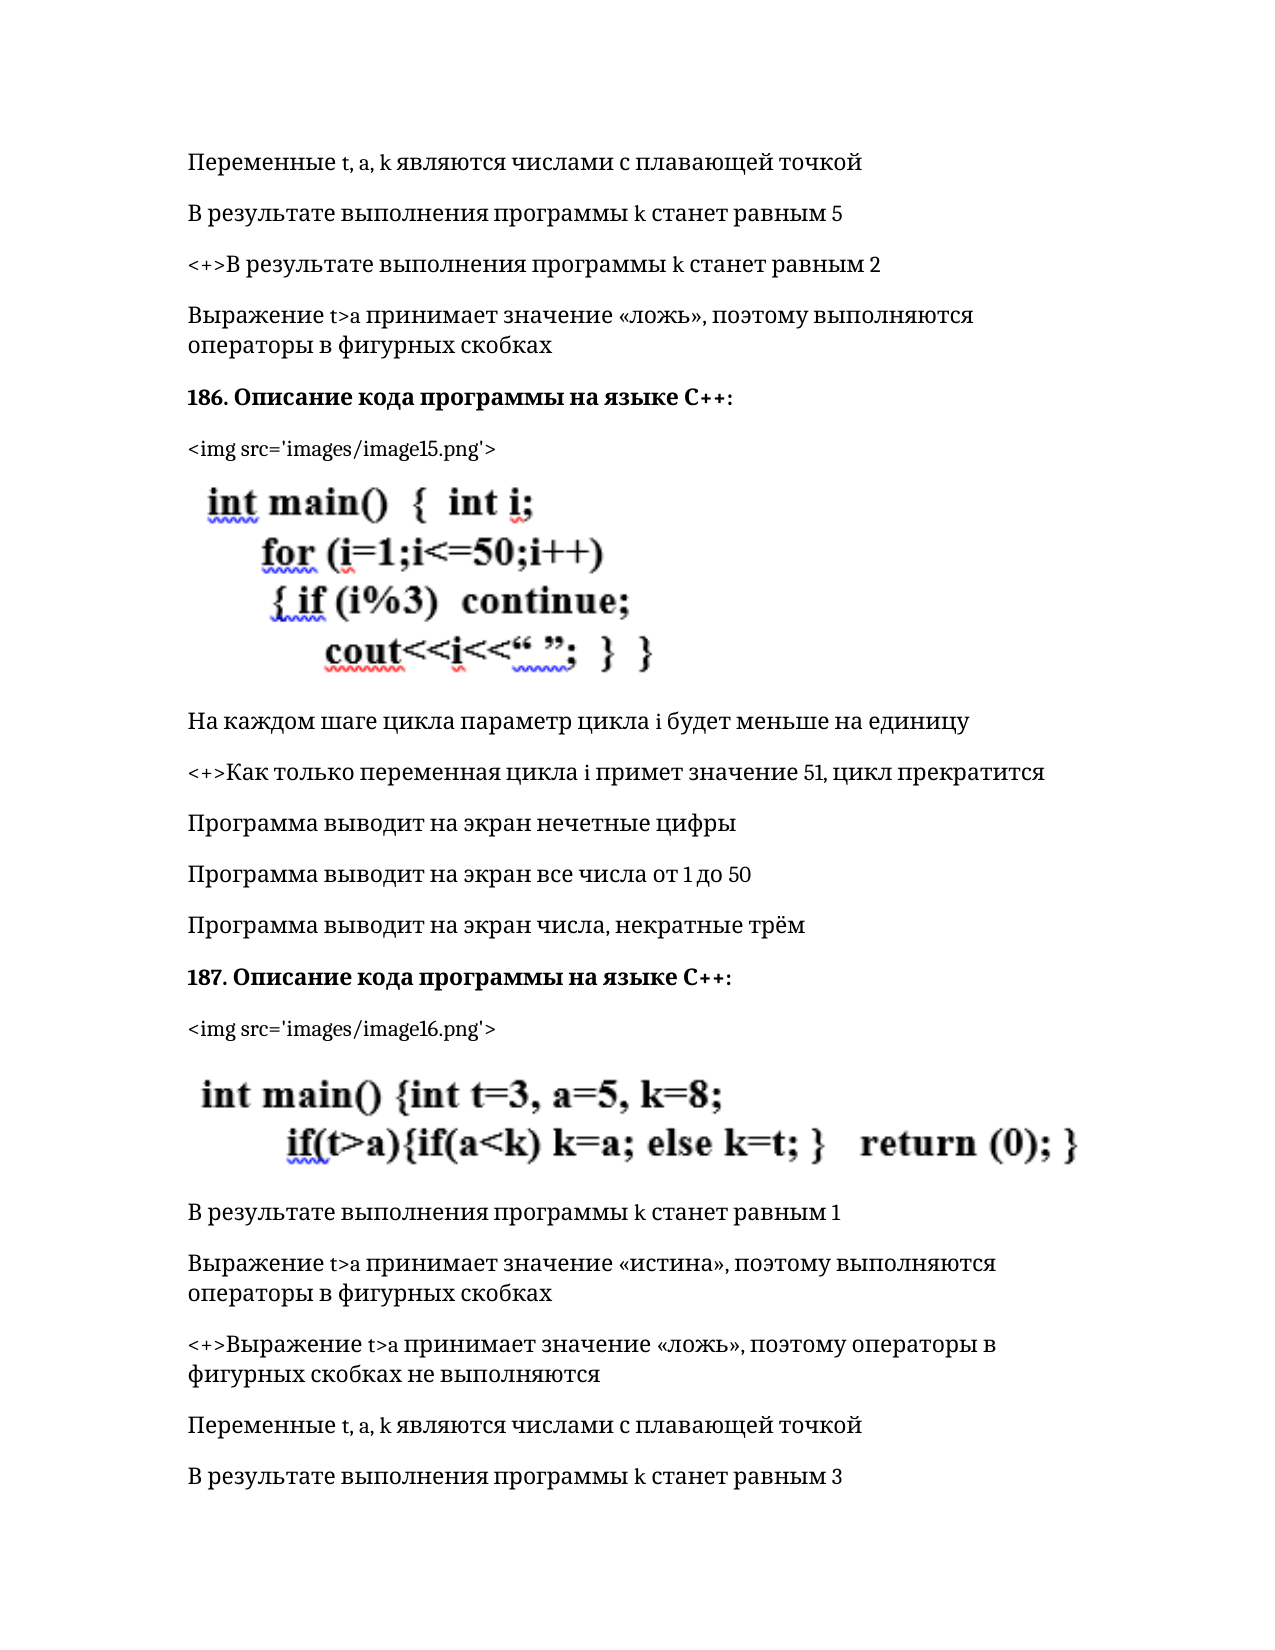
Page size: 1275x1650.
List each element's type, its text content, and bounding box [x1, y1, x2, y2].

text <+>В результате выполнения программы k станет равным 2 [187, 252, 1087, 278]
text Программа выводит на экран числа, некратные трём [187, 913, 1087, 939]
text Переменные t, a, k являются числами с плавающей точкой [187, 150, 1087, 176]
text <+>Выражение t>a принимает значение «ложь», поэтому операторы в фигурных скобках не выполняются [187, 1332, 1087, 1388]
text В результате выполнения программы k станет равным 3 [187, 1464, 1087, 1490]
text 187. Описание кода программы на языке С++: [187, 964, 1087, 991]
text <img src='images/image16.png'> [187, 1015, 1087, 1042]
text На каждом шаге цикла параметр цикла i будет меньше на единицу [187, 709, 1087, 735]
text Переменные t, a, k являются числами с плавающей точкой [187, 1413, 1087, 1439]
text <+>Как только переменная цикла i примет значение 51, цикл прекратится [187, 760, 1087, 786]
text Выражение t>a принимает значение «истина», поэтому выполняются операторы в фигурных скобках [187, 1250, 1087, 1307]
text Программа выводит на экран все числа от 1 до 50 [187, 862, 1087, 888]
text Программа выводит на экран нечетные цифры [187, 811, 1087, 837]
text 186. Описание кода программы на языке С++: [187, 384, 1087, 411]
picture [187, 486, 696, 685]
text <img src='images/image15.png'> [187, 435, 1087, 462]
text В результате выполнения программы k станет равным 1 [187, 1199, 1087, 1226]
picture [187, 1066, 1092, 1175]
text Выражение t>a принимает значение «ложь», поэтому выполняются операторы в фигурных скобках [187, 303, 1087, 360]
text В результате выполнения программы k станет равным 5 [187, 201, 1087, 227]
